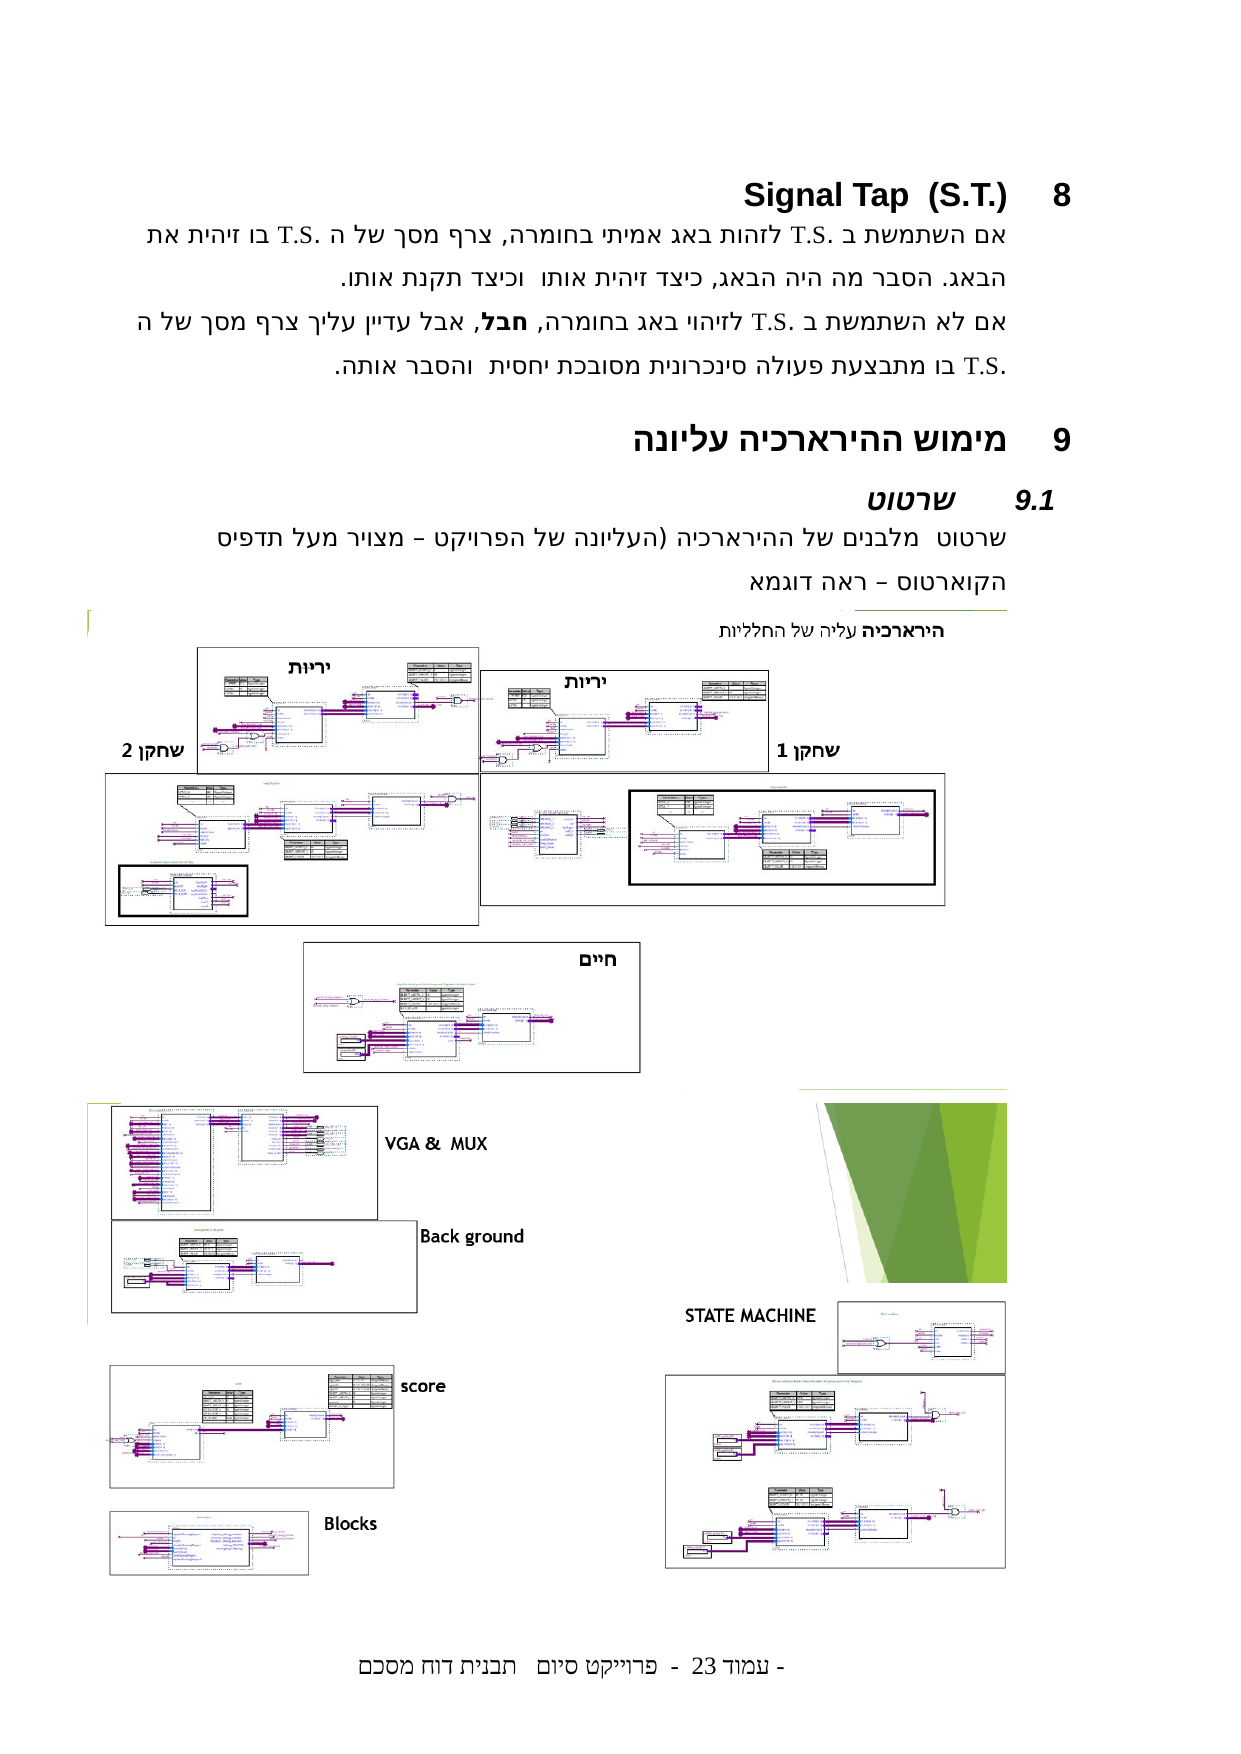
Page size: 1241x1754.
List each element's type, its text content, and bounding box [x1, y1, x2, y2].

list שרטוט מלבנים של ההירארכיה (העליונה של הפרויקט – מצויר מעל תדפיס הקוארטוס – ראה דוגמא [133, 523, 1007, 596]
list אם השתמשת ב .T.S לזהות באג אמיתי בחומרה, צרף מסך של ה .T.S בו זיהית את הבאג. הסבר מה היה הבאג, כיצד זיהית אותו וכיצד תקנת אותו. [133, 220, 1007, 293]
picture [87, 610, 1008, 1090]
list אם לא השתמשת ב .T.S לזיהוי באג בחומרה, חבל, אבל עדיין עליך צרף מסך של ה .T.S בו מתבצעת פעולה סינכרונית מסובכת יחסית והסבר אותה. [133, 307, 1007, 380]
subtitle Signal Tap (S.T.) [133, 175, 1053, 213]
picture [87, 1103, 1008, 1577]
subtitle שרטוט [133, 483, 1014, 517]
subtitle מימוש ההירארכיה עליונה [133, 420, 1053, 458]
